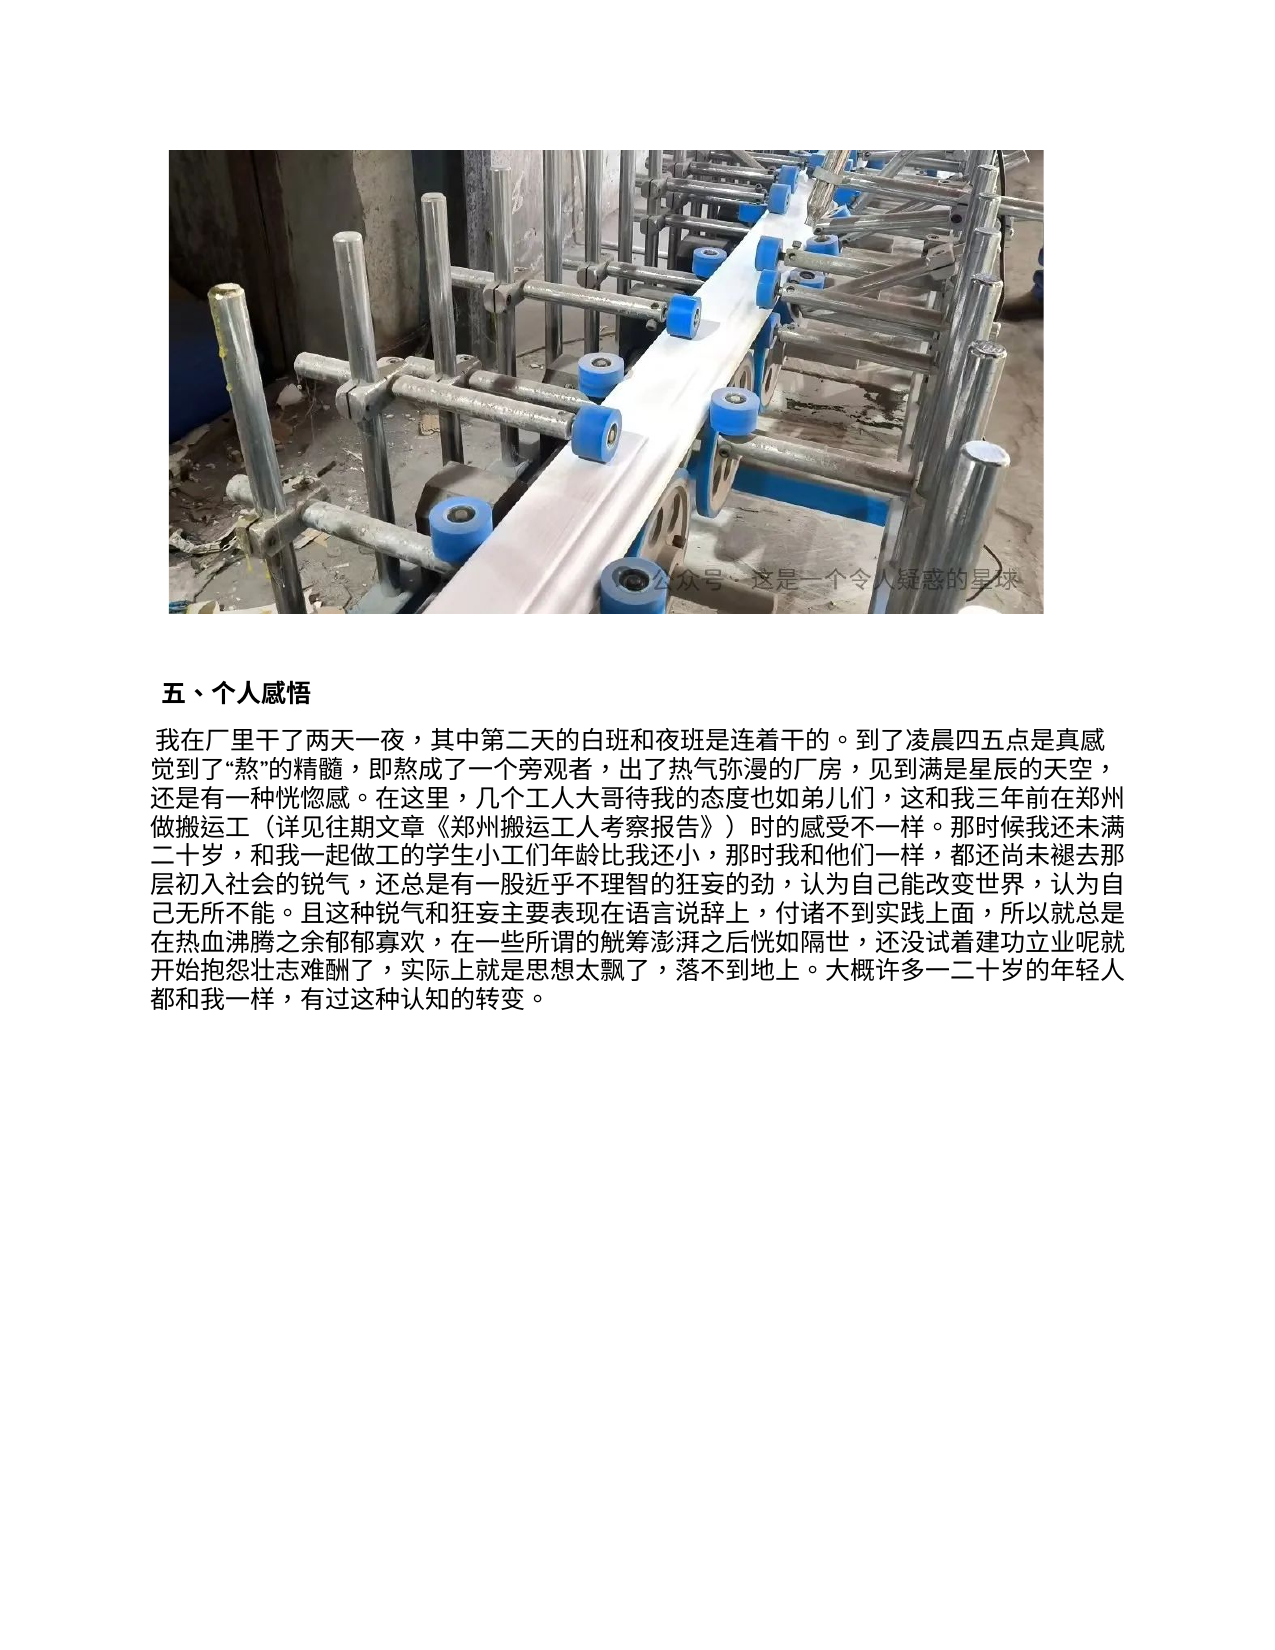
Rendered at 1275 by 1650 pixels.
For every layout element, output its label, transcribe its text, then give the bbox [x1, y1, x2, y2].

picture [168, 150, 1044, 614]
text 五、个人感悟 [150, 680, 1125, 708]
text 我在厂里干了两天一夜，其中第二天的白班和夜班是连着干的。到了凌晨四五点是真感觉到了“熬”的精髓，即熬成了一个旁观者，出了热气弥漫的厂房，见到满是星辰的天空，还是有一种恍惚感。在这里，几个工人大哥待我的态度也如弟儿们，这和我三年前在郑州做搬运工（详见往期文章《郑州搬运工人考察报告》）时的感受不一样。那时候我还未满二十岁，和我一起做工的学生小工们年龄比我还小，那时我和他们一样，都还尚未褪去那层初入社会的锐气，还总是有一股近乎不理智的狂妄的劲，认为自己能改变世界，认为自己无所不能。且这种锐气和狂妄主要表现在语言说辞上，付诸不到实践上面，所以就总是在热血沸腾之余郁郁寡欢，在一些所谓的觥筹澎湃之后恍如隔世，还没试着建功立业呢就开始抱怨壮志难酬了，实际上就是思想太飘了，落不到地上。大概许多一二十岁的年轻人都和我一样，有过这种认知的转变。 [150, 727, 1125, 1015]
